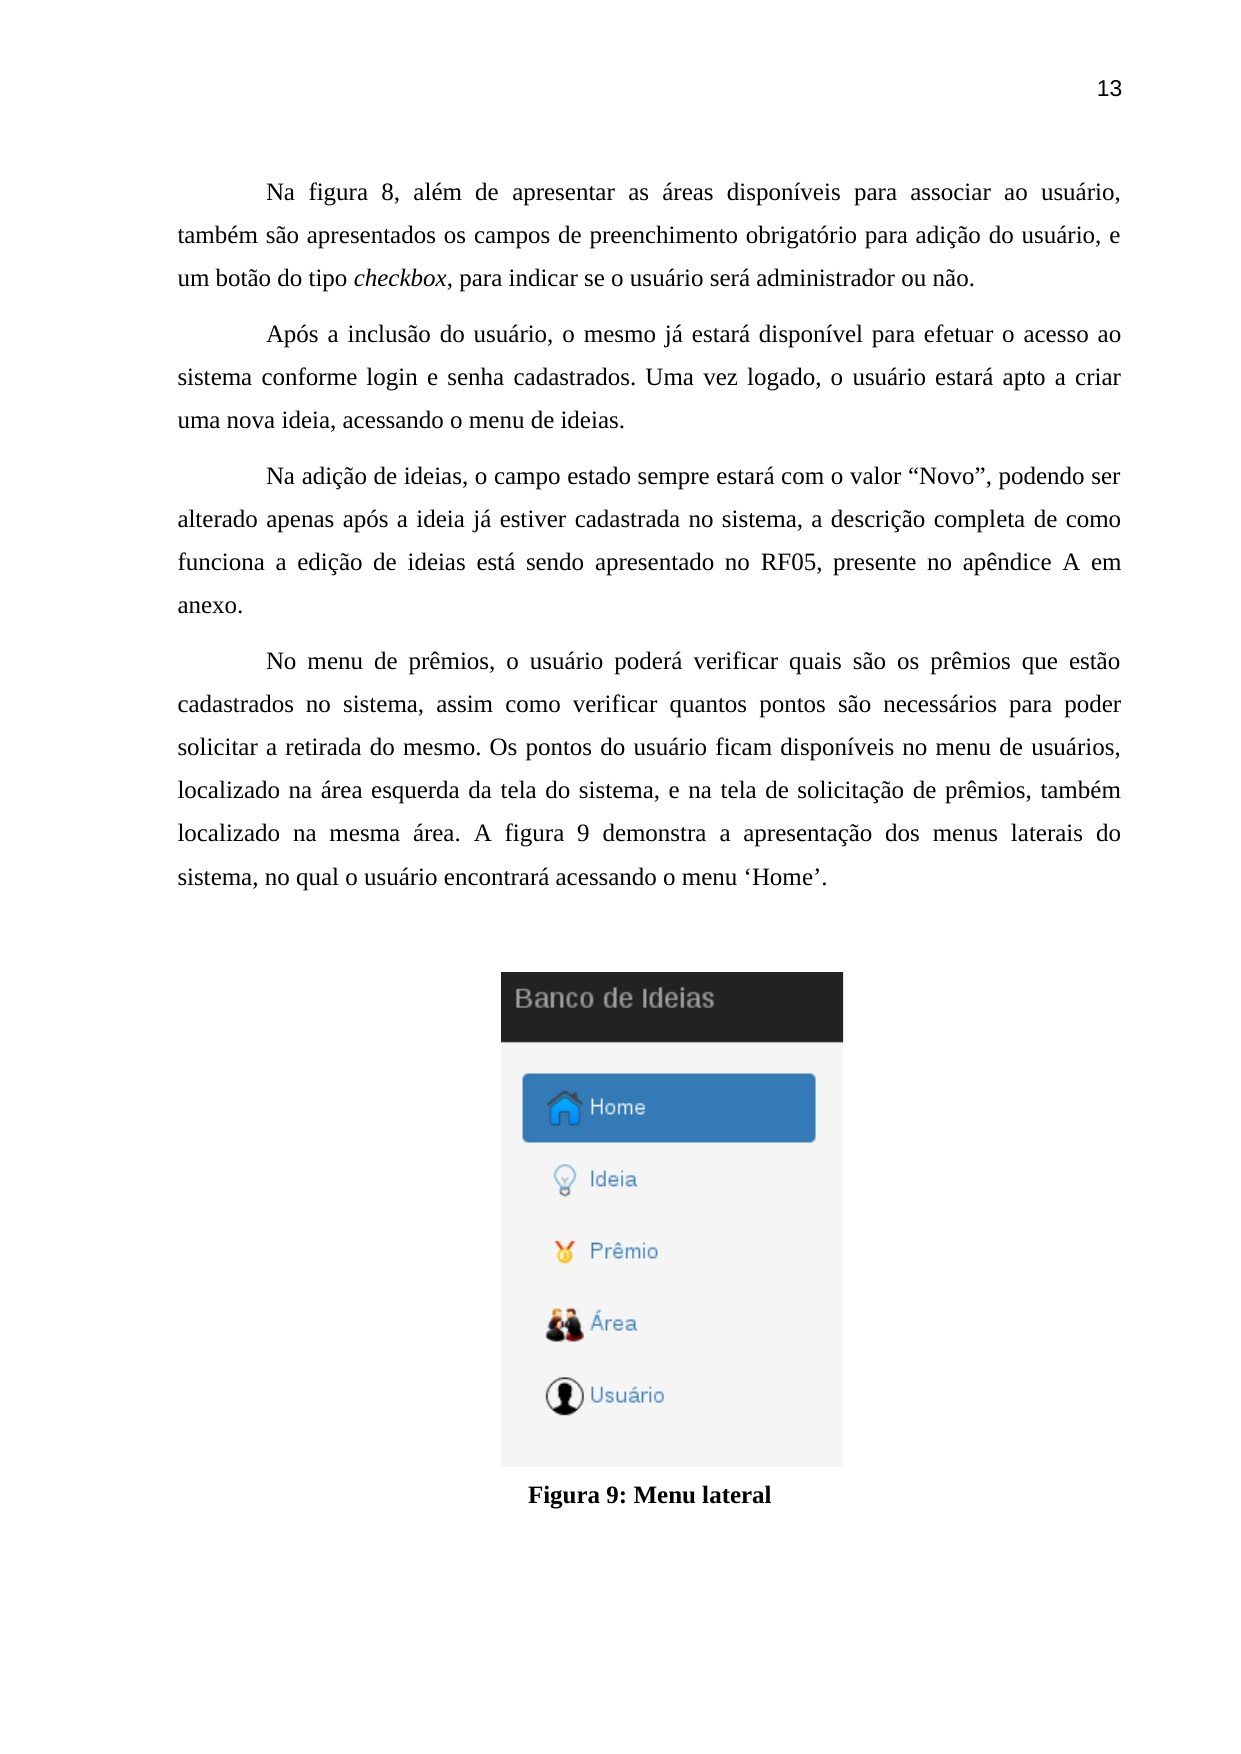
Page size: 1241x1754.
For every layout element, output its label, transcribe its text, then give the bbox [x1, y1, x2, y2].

text Na figura 8, além de apresentar as áreas disponíveis para associar ao usuário, também são apresentados os campos de preenchimento obrigatório para adição do usuário, e um botão do tipo checkbox, para indicar se o usuário será administrador ou não. [177, 177, 1122, 292]
text Na adição de ideias, o campo estado sempre estará com o valor “Novo”, podendo ser alterado apenas após a ideia já estiver cadastrada no sistema, a descrição completa de como funciona a edição de ideias está sendo apresentado no RF05, presente no apêndice A em anexo. [177, 461, 1122, 619]
text Após a inclusão do usuário, o mesmo já estará disponível para efetuar o acesso ao sistema conforme login e senha cadastrados. Uma vez logado, o usuário estará apto a criar uma nova ideia, acessando o menu de ideias. [177, 319, 1122, 434]
text No menu de prêmios, o usuário poderá verificar quais são os prêmios que estão cadastrados no sistema, assim como verificar quantos pontos são necessários para poder solicitar a retirada do mesmo. Os pontos do usuário ficam disponíveis no menu de usuários, localizado na área esquerda da tela do sistema, e na tela de solicitação de prêmios, também localizado na mesma área. A figura 9 demonstra a apresentação dos menus laterais do sistema, no qual o usuário encontrará acessando o menu ‘Home’. [177, 646, 1122, 890]
text Figura 9: Menu lateral [177, 1480, 1122, 1508]
picture [501, 972, 844, 1467]
